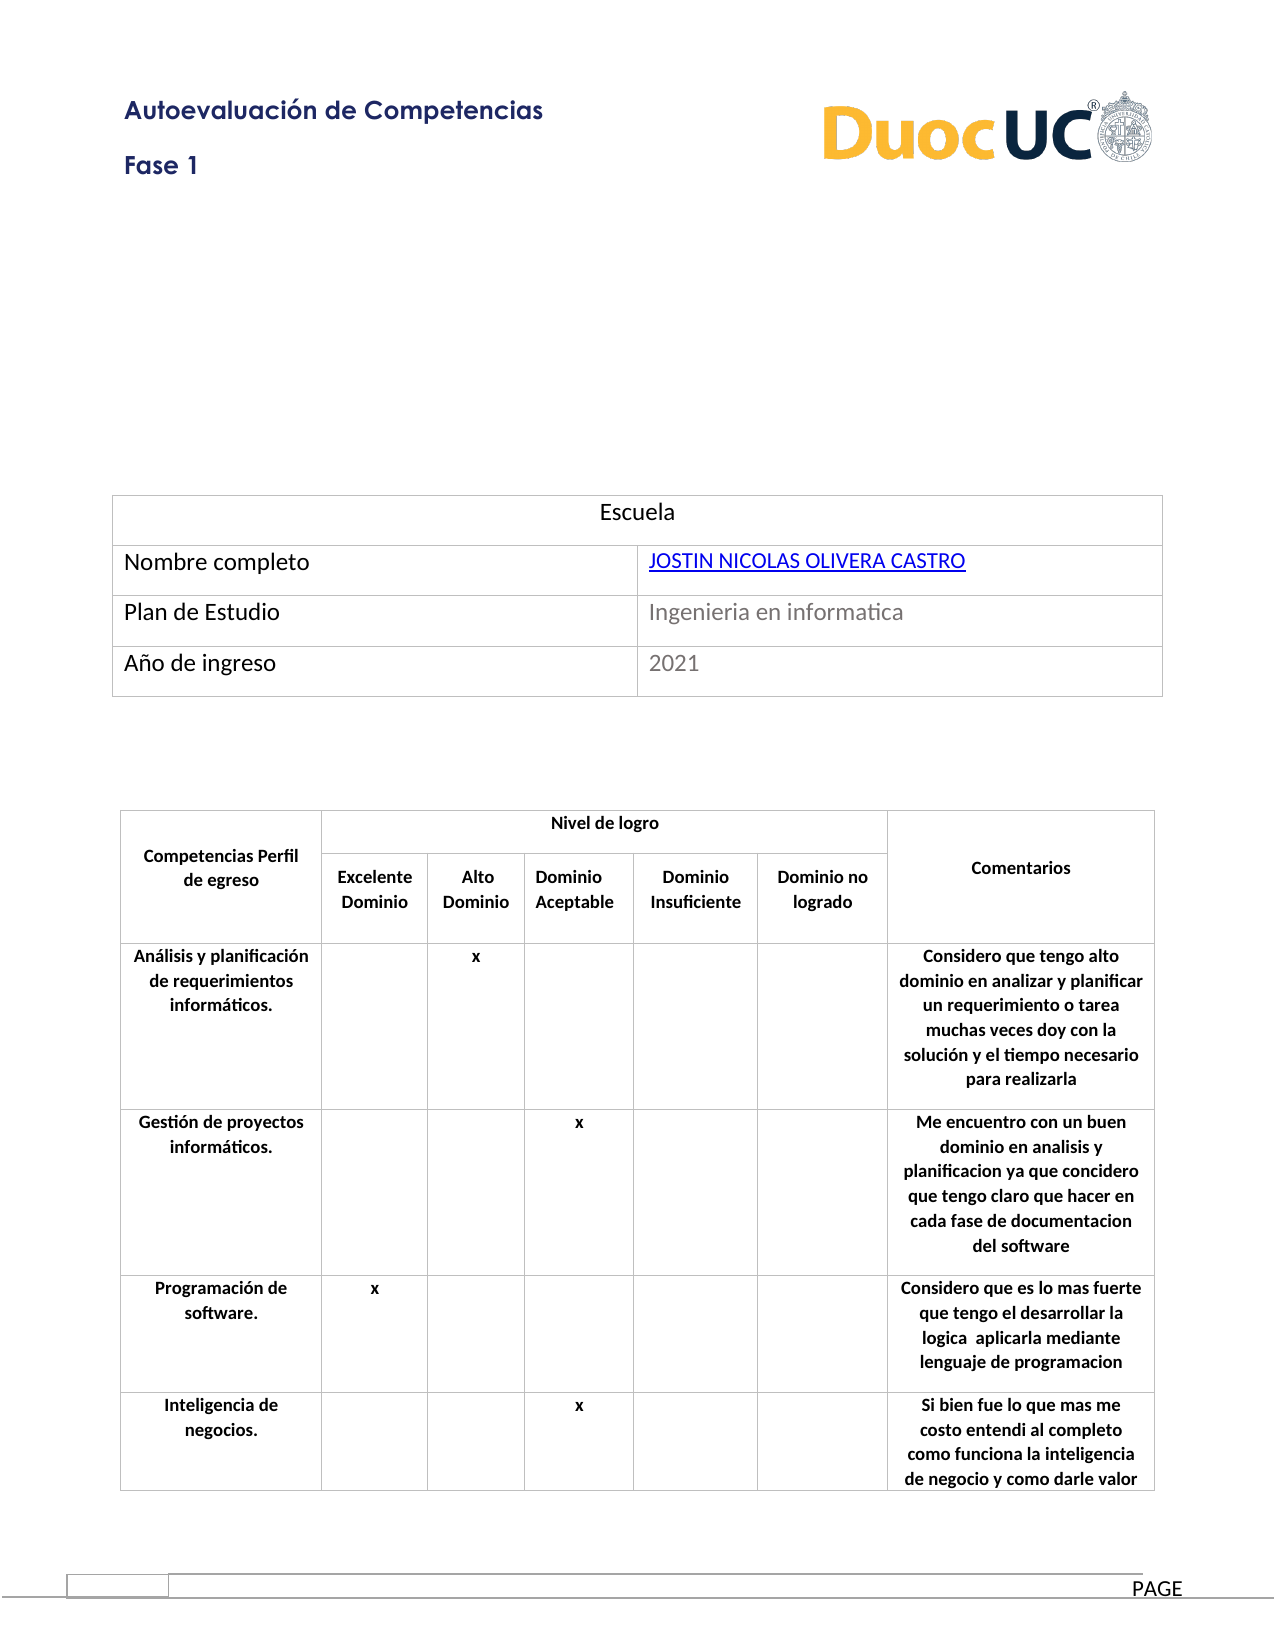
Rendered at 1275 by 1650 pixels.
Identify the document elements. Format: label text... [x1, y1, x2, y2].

table_cell Inteligencia de negocios. [121, 1393, 321, 1490]
table_cell Dominio no logrado [758, 854, 887, 943]
table_cell Excelente Dominio [322, 854, 427, 943]
table_cell [428, 1276, 524, 1392]
table_cell [634, 1393, 757, 1490]
table_cell Considero que tengo alto dominio en analizar y planificar un requerimiento o tarea muchas veces doy con la solución y el tiempo necesario para realizarla [888, 944, 1154, 1109]
table_cell [322, 944, 427, 1109]
table_cell x [525, 1110, 633, 1275]
table_cell [322, 1393, 427, 1490]
table_cell Si bien fue lo que mas me costo entendi al completo como funciona la inteligencia de negocio y como darle valor a los datos [888, 1393, 1154, 1490]
table_cell 2021 [638, 647, 1162, 696]
table_cell x [322, 1276, 427, 1392]
table_cell Programación de software. [121, 1276, 321, 1392]
table_header Comentarios [888, 811, 1154, 943]
table_cell [428, 1110, 524, 1275]
table_cell Gestión de proyectos informáticos. [121, 1110, 321, 1275]
table_cell [525, 1276, 633, 1392]
table_cell JOSTIN NICOLAS OLIVERA CASTRO [638, 546, 1162, 595]
table_header Nivel de logro [322, 811, 887, 852]
table_cell [634, 944, 757, 1109]
table_cell Considero que es lo mas fuerte que tengo el desarrollar la logica aplicarla mediante lenguaje de programacion [888, 1276, 1154, 1392]
table_cell [322, 1110, 427, 1275]
table_cell [634, 1276, 757, 1392]
table_cell Análisis y planificación de requerimientos informáticos. [121, 944, 321, 1109]
table_header Competencias Perfil de egreso [121, 811, 321, 943]
table_cell [634, 1110, 757, 1275]
table_cell Dominio Insuficiente [634, 854, 757, 943]
table_cell Nombre completo [113, 546, 637, 595]
table_cell Ingenieria en informatica [638, 596, 1162, 646]
table_cell Me encuentro con un buen dominio en analisis y planificacion ya que concidero que tengo claro que hacer en cada fase de documentacion del software [888, 1110, 1154, 1275]
table_cell [758, 1276, 887, 1392]
table_cell [525, 944, 633, 1109]
picture [824, 91, 1152, 162]
table_cell Plan de Estudio [113, 596, 637, 646]
table_cell x [525, 1393, 633, 1490]
table_cell [758, 1110, 887, 1275]
table_cell Año de ingreso [113, 647, 637, 696]
table_header Escuela [113, 496, 1162, 545]
table_cell [428, 1393, 524, 1490]
table_cell [758, 944, 887, 1109]
table_cell Dominio Aceptable [525, 854, 633, 943]
table_cell x [428, 944, 524, 1109]
table_cell [758, 1393, 887, 1490]
table_cell Alto Dominio [428, 854, 524, 943]
